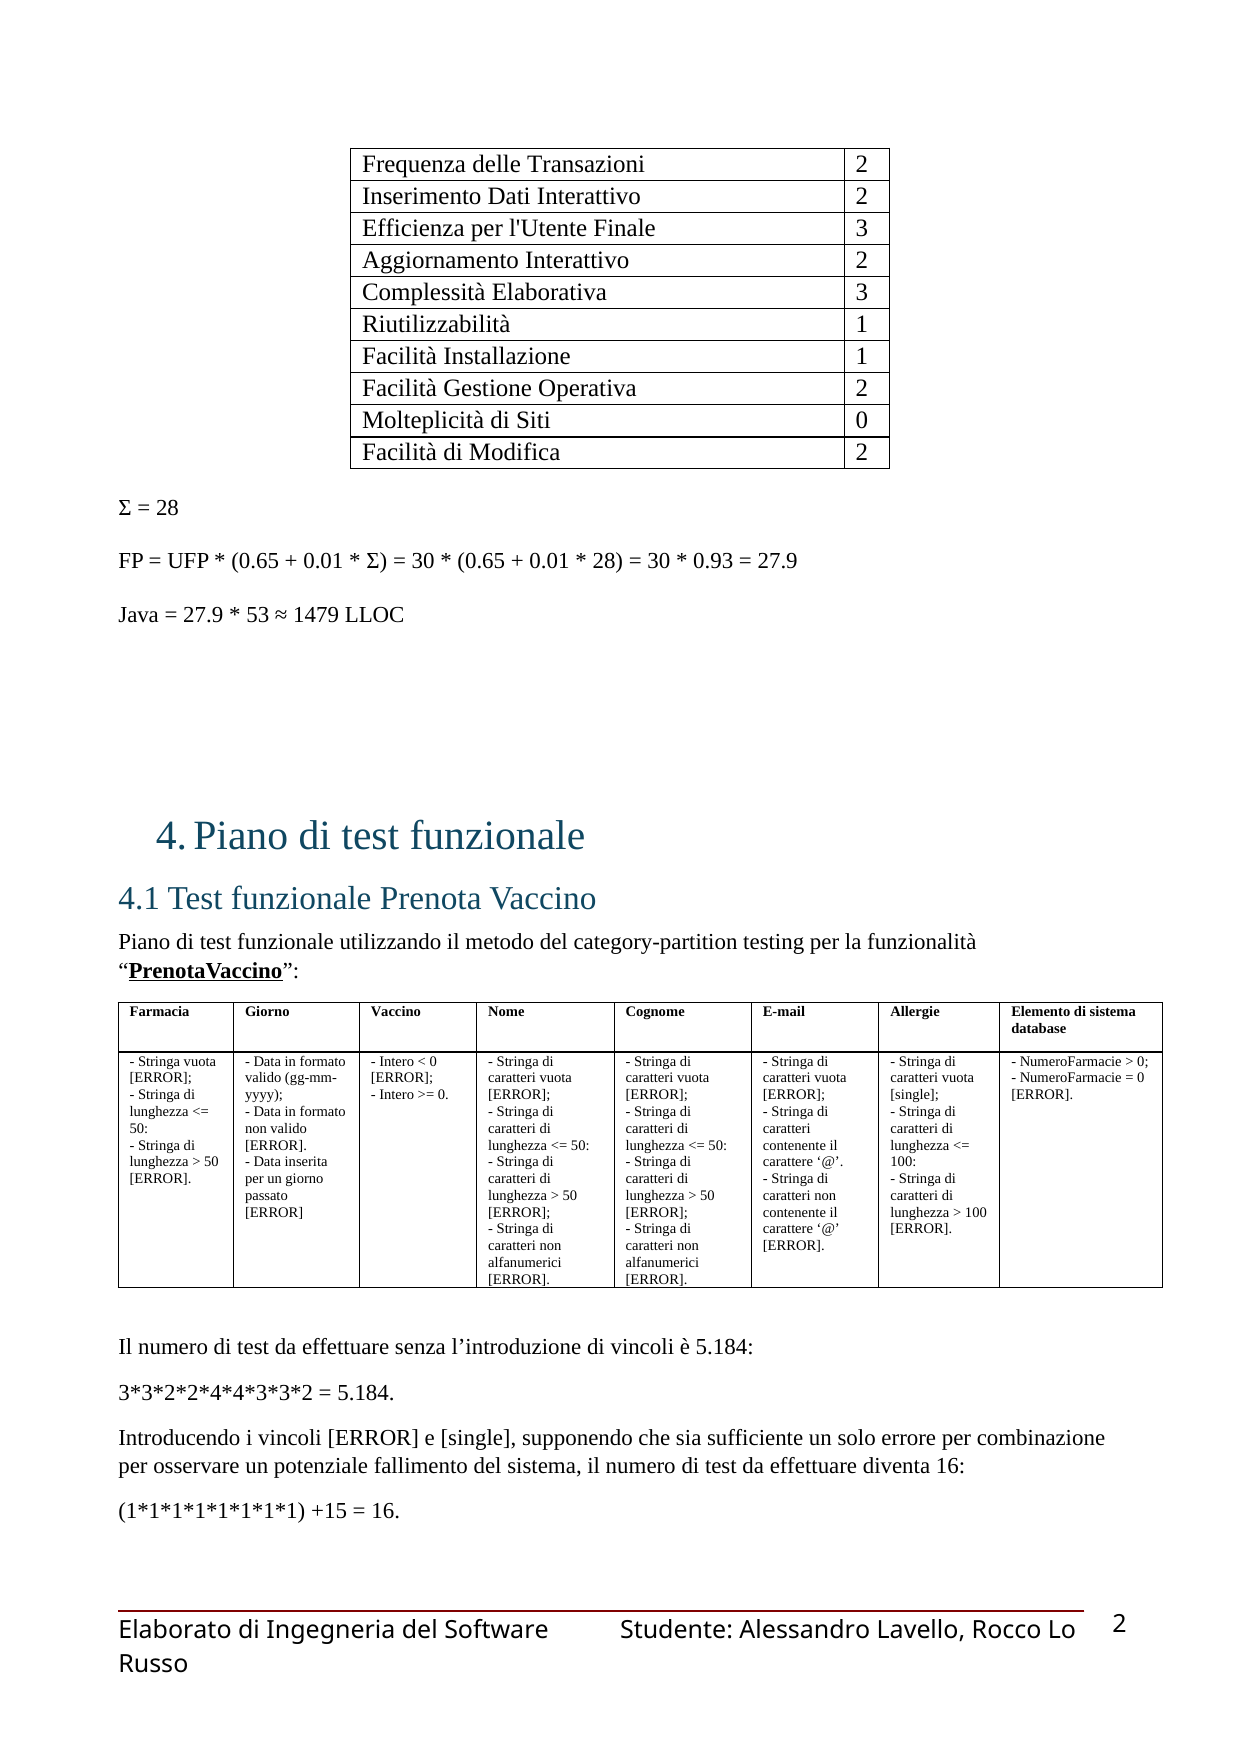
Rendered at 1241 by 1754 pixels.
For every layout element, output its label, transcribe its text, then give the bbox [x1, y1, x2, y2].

table_cell Frequenza delle Transazioni [351, 149, 844, 180]
subtitle Piano di test funzionale [156, 810, 1122, 858]
table_header Farmacia [119, 1003, 233, 1051]
table_cell Aggiornamento Interattivo [351, 245, 844, 276]
text Il numero di test da effettuare senza l’introduzione di vincoli è 5.184: [118, 1333, 1122, 1360]
table_cell Complessità Elaborativa [351, 277, 844, 308]
text (1*1*1*1*1*1*1*1) +15 = 16. [118, 1497, 1122, 1523]
subtitle 4.1 Test funzionale Prenota Vaccino [118, 878, 1122, 917]
table_cell 3 [845, 213, 889, 244]
text Σ = 28 [118, 494, 1122, 520]
table_cell - Stringa di caratteri vuota [ERROR]; - Stringa di caratteri di lunghezza <= 50: - Stringa di caratteri di lunghezza > 50 [ERROR]; - Stringa di caratteri non alfanumerici [ERROR]. [477, 1053, 614, 1287]
table_cell - NumeroFarmacie > 0; - NumeroFarmacie = 0 [ERROR]. [1000, 1053, 1162, 1287]
table_cell Efficienza per l'Utente Finale [351, 213, 844, 244]
text Introducendo i vincoli [ERROR] e [single], supponendo che sia sufficiente un solo errore per combinazione per osservare un potenziale fallimento del sistema, il numero di test da effettuare diventa 16: [118, 1424, 1122, 1478]
table_cell - Intero < 0 [ERROR]; - Intero >= 0. [360, 1053, 476, 1287]
text 3*3*2*2*4*4*3*3*2 = 5.184. [118, 1378, 1122, 1405]
table_cell - Stringa vuota [ERROR]; - Stringa di lunghezza <= 50: - Stringa di lunghezza > 50 [ERROR]. [119, 1053, 233, 1287]
table_header E-mail [752, 1003, 878, 1051]
table_cell Facilità Installazione [351, 341, 844, 372]
table_cell - Stringa di caratteri vuota [ERROR]; - Stringa di caratteri contenente il carattere ‘@’. - Stringa di caratteri non contenente il carattere ‘@’ [ERROR]. [752, 1053, 878, 1287]
table_cell 2 [845, 149, 889, 180]
table_header Giorno [234, 1003, 359, 1051]
table_cell - Stringa di caratteri vuota [single]; - Stringa di caratteri di lunghezza <= 100: - Stringa di caratteri di lunghezza > 100 [ERROR]. [879, 1053, 999, 1287]
table_cell Molteplicità di Siti [351, 405, 844, 436]
table_cell Facilità di Modifica [351, 438, 844, 468]
text FP = UFP * (0.65 + 0.01 * Σ) = 30 * (0.65 + 0.01 * 28) = 30 * 0.93 = 27.9 [118, 547, 1122, 573]
text Piano di test funzionale utilizzando il metodo del category-partition testing per la funzionalità “PrenotaVaccino”: [118, 928, 1122, 983]
table_cell 0 [845, 405, 889, 436]
table_cell 2 [845, 438, 889, 468]
table_header Cognome [615, 1003, 751, 1051]
table_cell 1 [845, 309, 889, 340]
table_header Vaccino [360, 1003, 476, 1051]
table_cell Riutilizzabilità [351, 309, 844, 340]
table_header Elemento di sistema database [1000, 1003, 1162, 1051]
table_cell 2 [845, 245, 889, 276]
table_cell 1 [845, 341, 889, 372]
table_cell 2 [845, 373, 889, 404]
table_cell 2 [845, 181, 889, 212]
table_header Nome [477, 1003, 614, 1051]
text Java = 27.9 * 53 ≈ 1479 LLOC [118, 601, 1122, 627]
table_cell - Data in formato valido (gg-mm-yyyy); - Data in formato non valido [ERROR]. - Data inserita per un giorno passato [ERROR] [234, 1053, 359, 1287]
table_cell 3 [845, 277, 889, 308]
table_header Allergie [879, 1003, 999, 1051]
table_cell - Stringa di caratteri vuota [ERROR]; - Stringa di caratteri di lunghezza <= 50: - Stringa di caratteri di lunghezza > 50 [ERROR]; - Stringa di caratteri non alfanumerici [ERROR]. [615, 1053, 751, 1287]
table_cell Facilità Gestione Operativa [351, 373, 844, 404]
table_cell Inserimento Dati Interattivo [351, 181, 844, 212]
